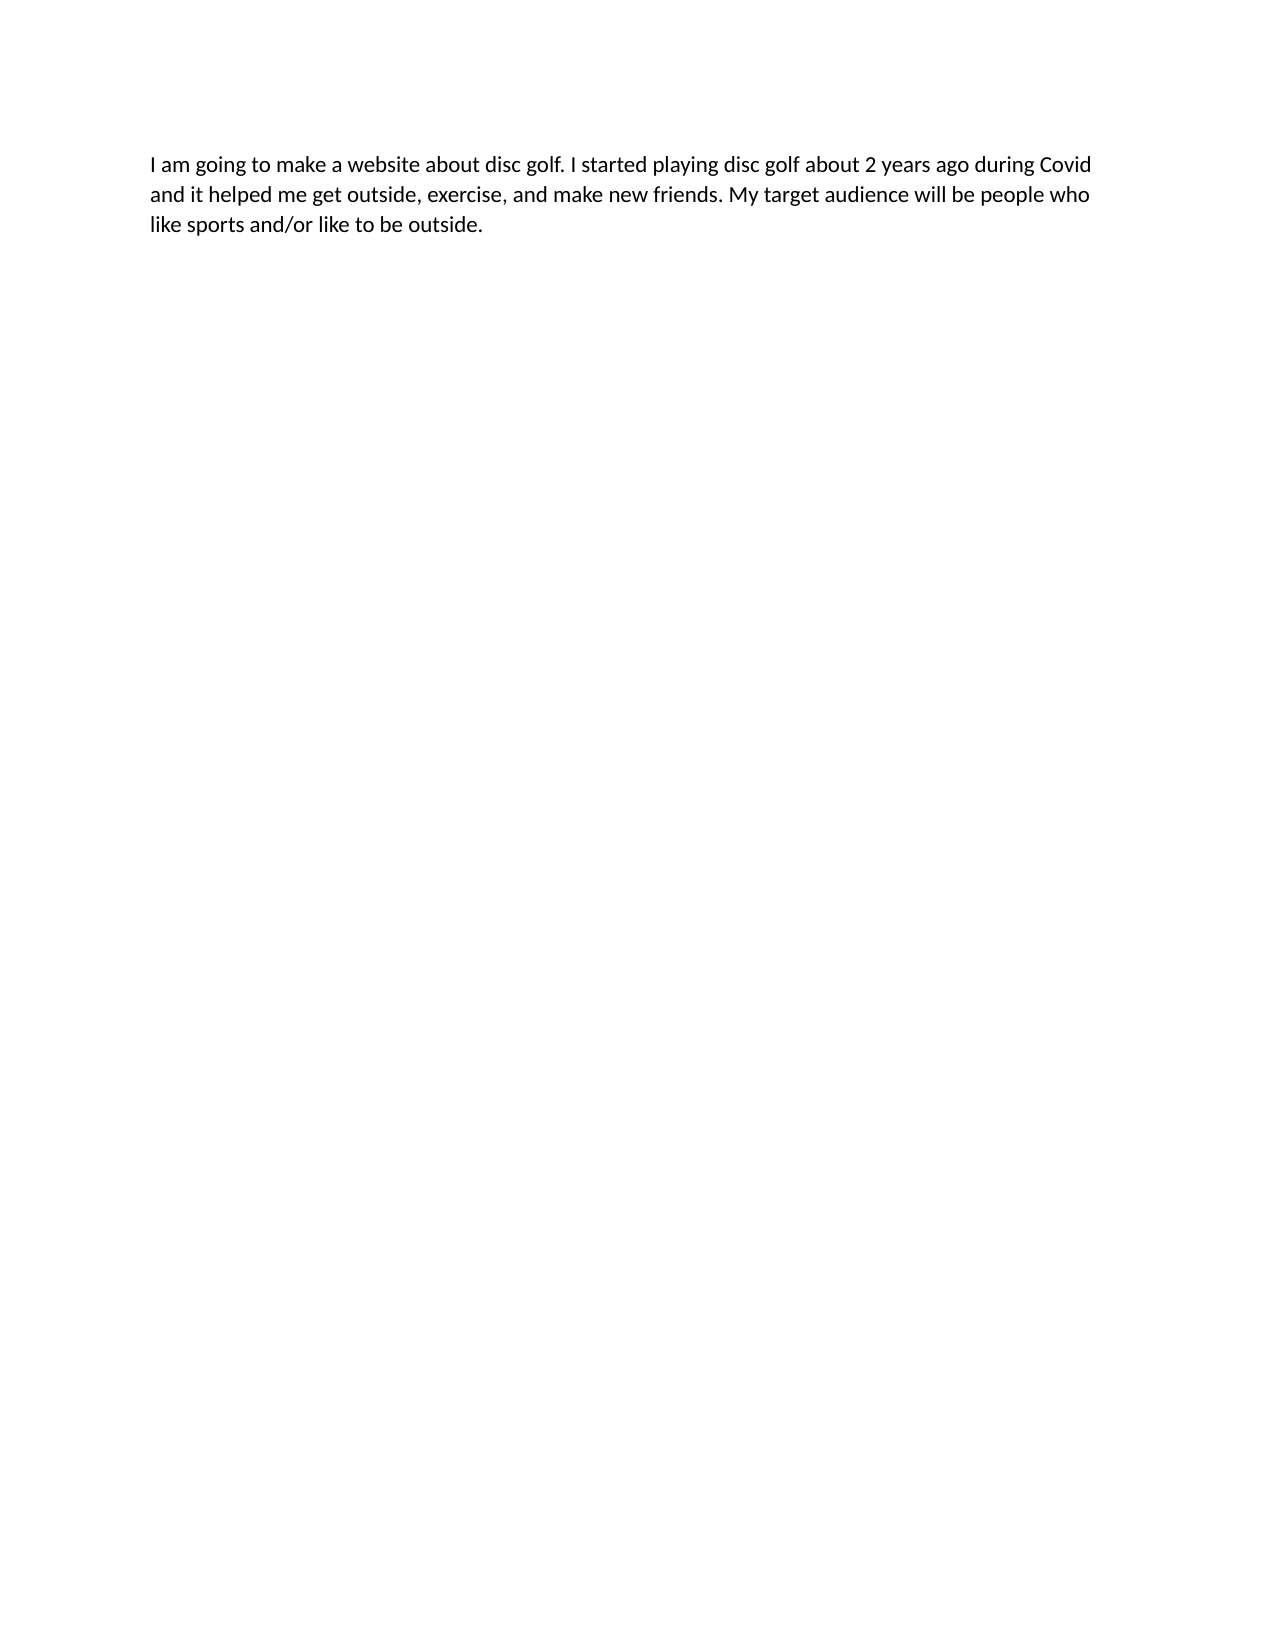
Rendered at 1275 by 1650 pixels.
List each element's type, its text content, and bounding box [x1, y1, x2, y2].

text I am going to make a website about disc golf. I started playing disc golf about 2 years ago during Covid and it helped me get outside, exercise, and make new friends. My target audience will be people who like sports and/or like to be outside. [150, 150, 1125, 238]
